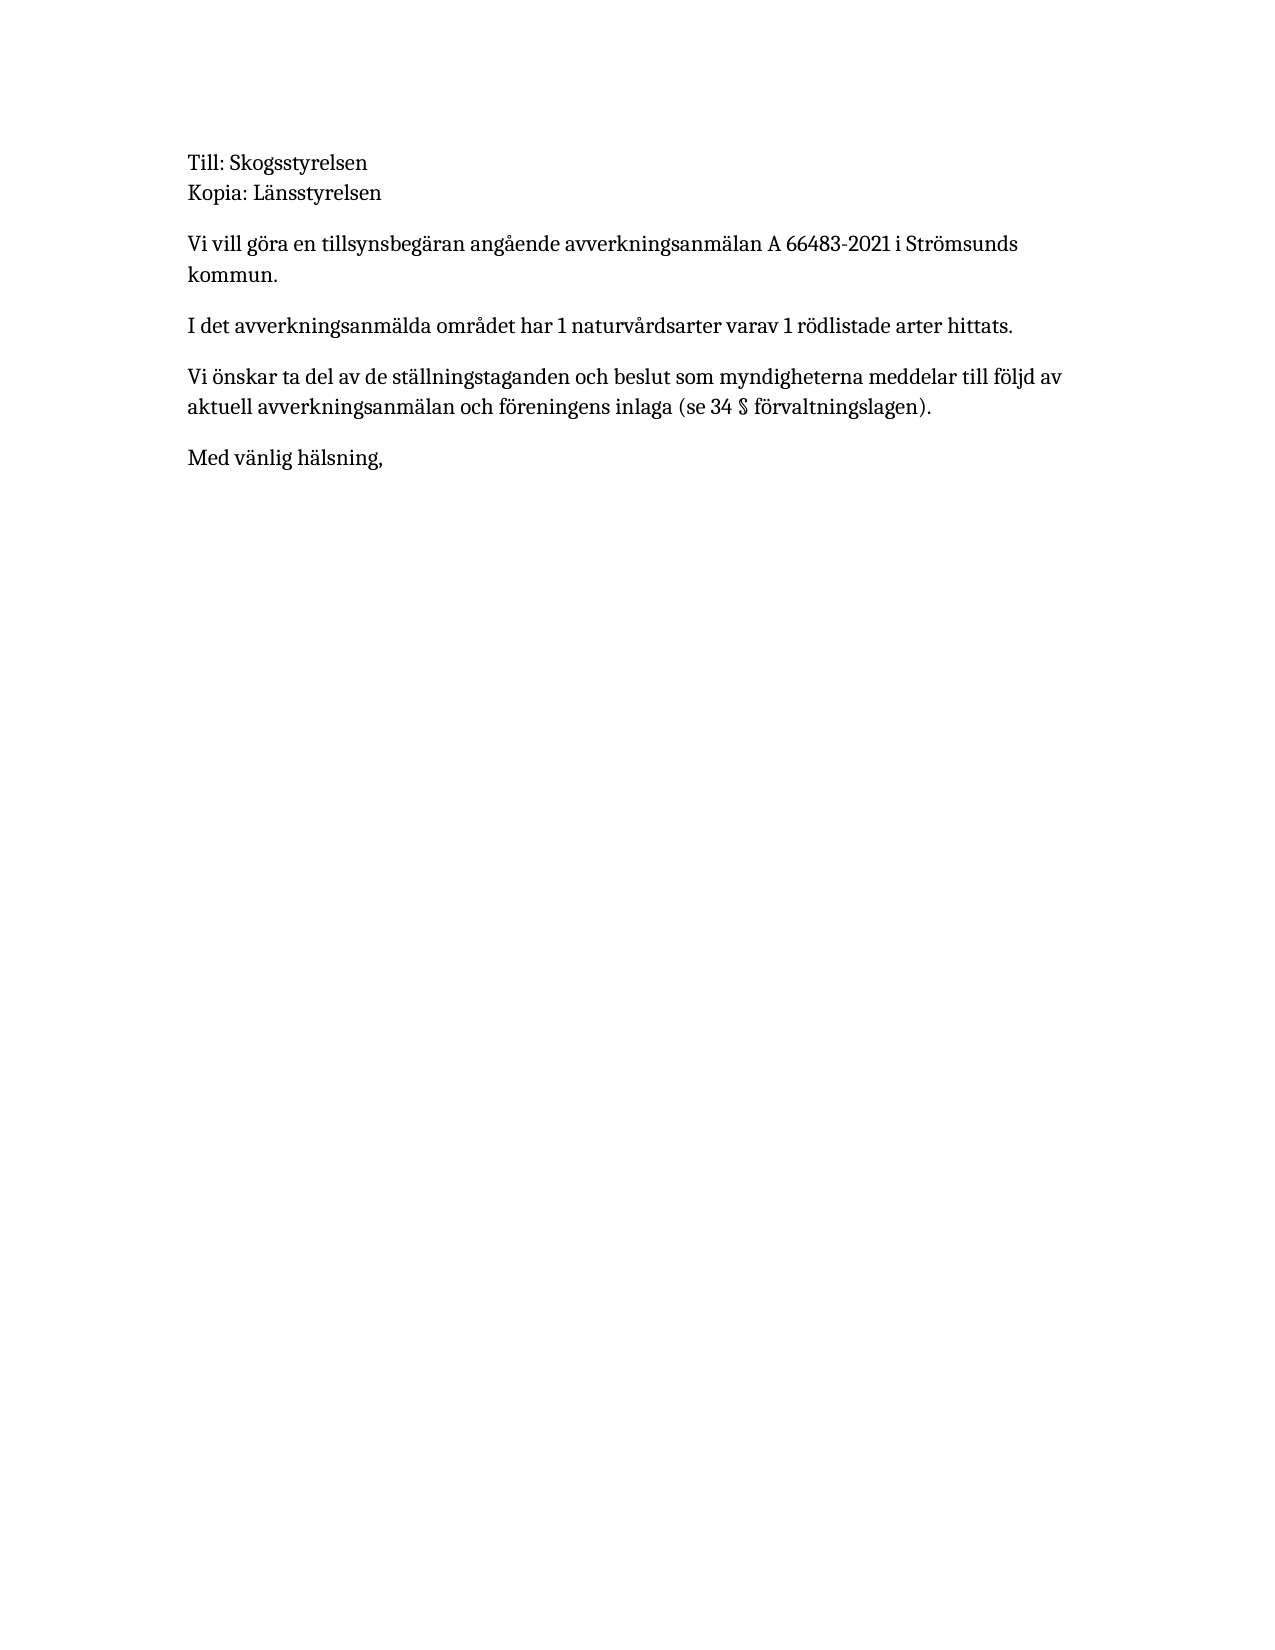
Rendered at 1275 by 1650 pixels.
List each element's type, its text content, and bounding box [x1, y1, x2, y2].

text I det avverkningsanmälda området har 1 naturvårdsarter varav 1 rödlistade arter hittats. [187, 312, 1087, 339]
text Till: Skogsstyrelsen Kopia: Länsstyrelsen [187, 150, 1087, 207]
text Vi önskar ta del av de ställningstaganden och beslut som myndigheterna meddelar till följd av aktuell avverkningsanmälan och föreningens inlaga (se 34 § förvaltningslagen). [187, 363, 1087, 420]
text Vi vill göra en tillsynsbegäran angående avverkningsanmälan A 66483-2021 i Strömsunds kommun. [187, 231, 1087, 288]
text Med vänlig hälsning, [187, 445, 1087, 501]
